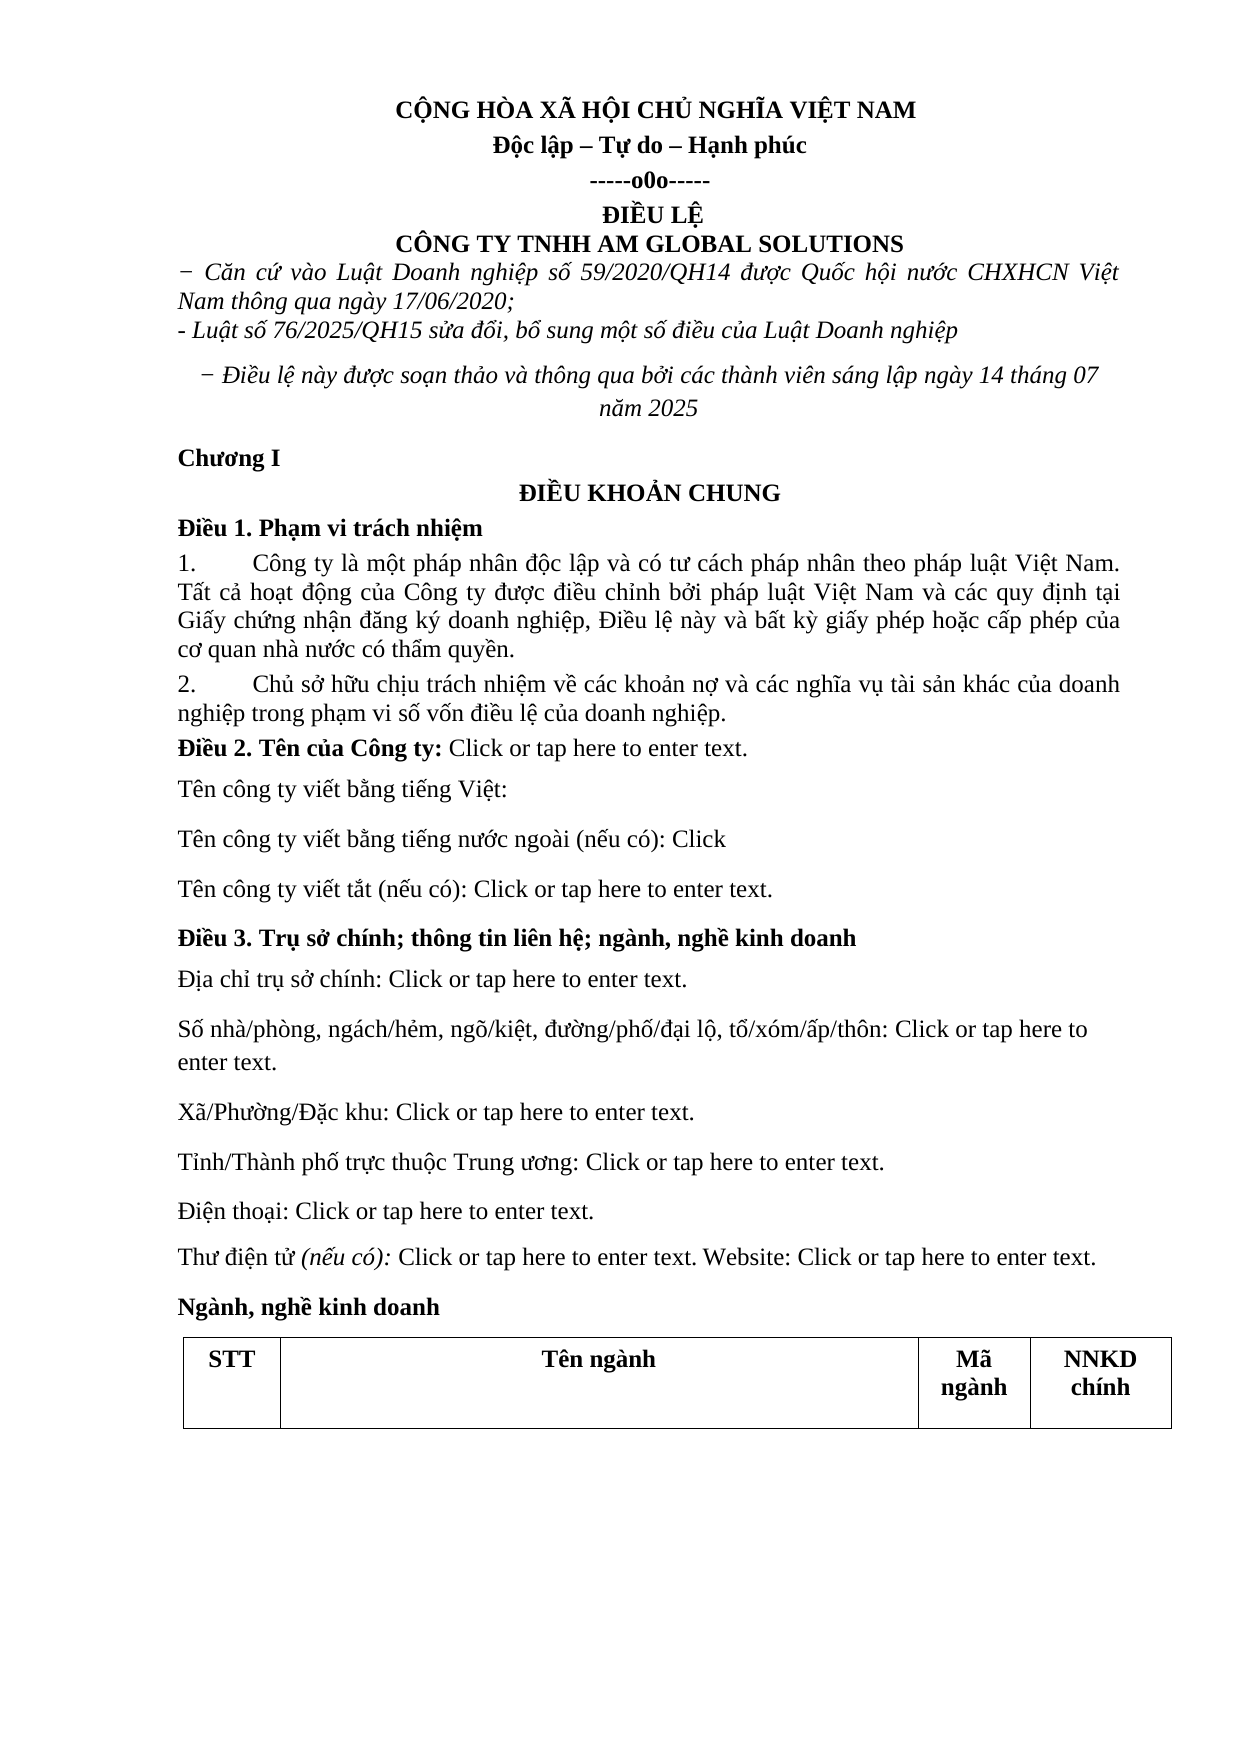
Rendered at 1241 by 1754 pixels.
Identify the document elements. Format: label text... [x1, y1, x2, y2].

text − Điều lệ này được soạn thảo và thông qua bởi các thành viên sáng lập ngày 14 tháng 07 năm 2025 [177, 360, 1122, 422]
text Điện thoại: [177, 1196, 1116, 1225]
text Tên công ty viết tắt (nếu có): [177, 874, 1122, 902]
text − Căn cứ vào Luật Doanh nghiệp số 59/2020/QH14 được Quốc hội nước CHXHCN Việt Nam thông qua ngày 17/06/2020; [177, 257, 1122, 315]
text Số nhà/phòng, ngách/hẻm, ngõ/kiệt, đường/phố/đại lộ, tổ/xóm/ấp/thôn: [177, 1014, 1122, 1076]
text ĐIỀU KHOẢN CHUNG [177, 478, 1122, 507]
list Tên của Công ty: [177, 733, 1122, 762]
text ĐIỀU LỆ [177, 200, 1122, 229]
list Công ty là một pháp nhân độc lập và có tư cách pháp nhân theo pháp luật Việt Nam. Tất cả hoạt động của Công ty được điều chỉnh bởi pháp luật Việt Nam và các quy định tại Giấy chứng nhận đăng ký doanh nghiệp, Điều lệ này và bất kỳ giấy phép hoặc cấp phép của cơ quan nhà nước có thẩm quyền. [177, 548, 1122, 663]
text Ngành, nghề kinh doanh [177, 1292, 1122, 1320]
text Độc lập – Tự do – Hạnh phúc [177, 130, 1122, 159]
table_header Mã ngành [919, 1338, 1030, 1428]
text Chương I [177, 443, 1122, 472]
text Địa chỉ trụ sở chính: [177, 964, 1122, 993]
text - Luật số 76/2025/QH15 sửa đổi, bổ sung một số điều của Luật Doanh nghiệp [177, 315, 1122, 344]
text Tên công ty viết bằng tiếng nước ngoài (nếu có): [177, 824, 1122, 853]
text CÔNG TY TNHH AM GLOBAL SOLUTIONS [177, 229, 1122, 257]
table_header STT [184, 1338, 280, 1428]
text Xã/Phường/Đặc khu: [177, 1097, 1122, 1126]
text Thư điện tử (nếu có): Website: [177, 1242, 1122, 1271]
text CỘNG HÒA XÃ HỘI CHỦ NGHĨA VIỆT NAM [177, 95, 1122, 124]
list Chủ sở hữu chịu trách nhiệm về các khoản nợ và các nghĩa vụ tài sản khác của doanh nghiệp trong phạm vi số vốn điều lệ của doanh nghiệp. [177, 669, 1122, 727]
list Phạm vi trách nhiệm [177, 513, 1122, 542]
list Trụ sở chính; thông tin liên hệ; ngành, nghề kinh doanh [177, 923, 1122, 952]
text Tỉnh/Thành phố trực thuộc Trung ương: [177, 1147, 1122, 1175]
table_header Tên ngành [281, 1338, 918, 1428]
text -----o0o----- [177, 165, 1122, 194]
text Tên công ty viết bằng tiếng Việt: [177, 774, 1122, 803]
table_header NNKD chính [1031, 1338, 1171, 1428]
